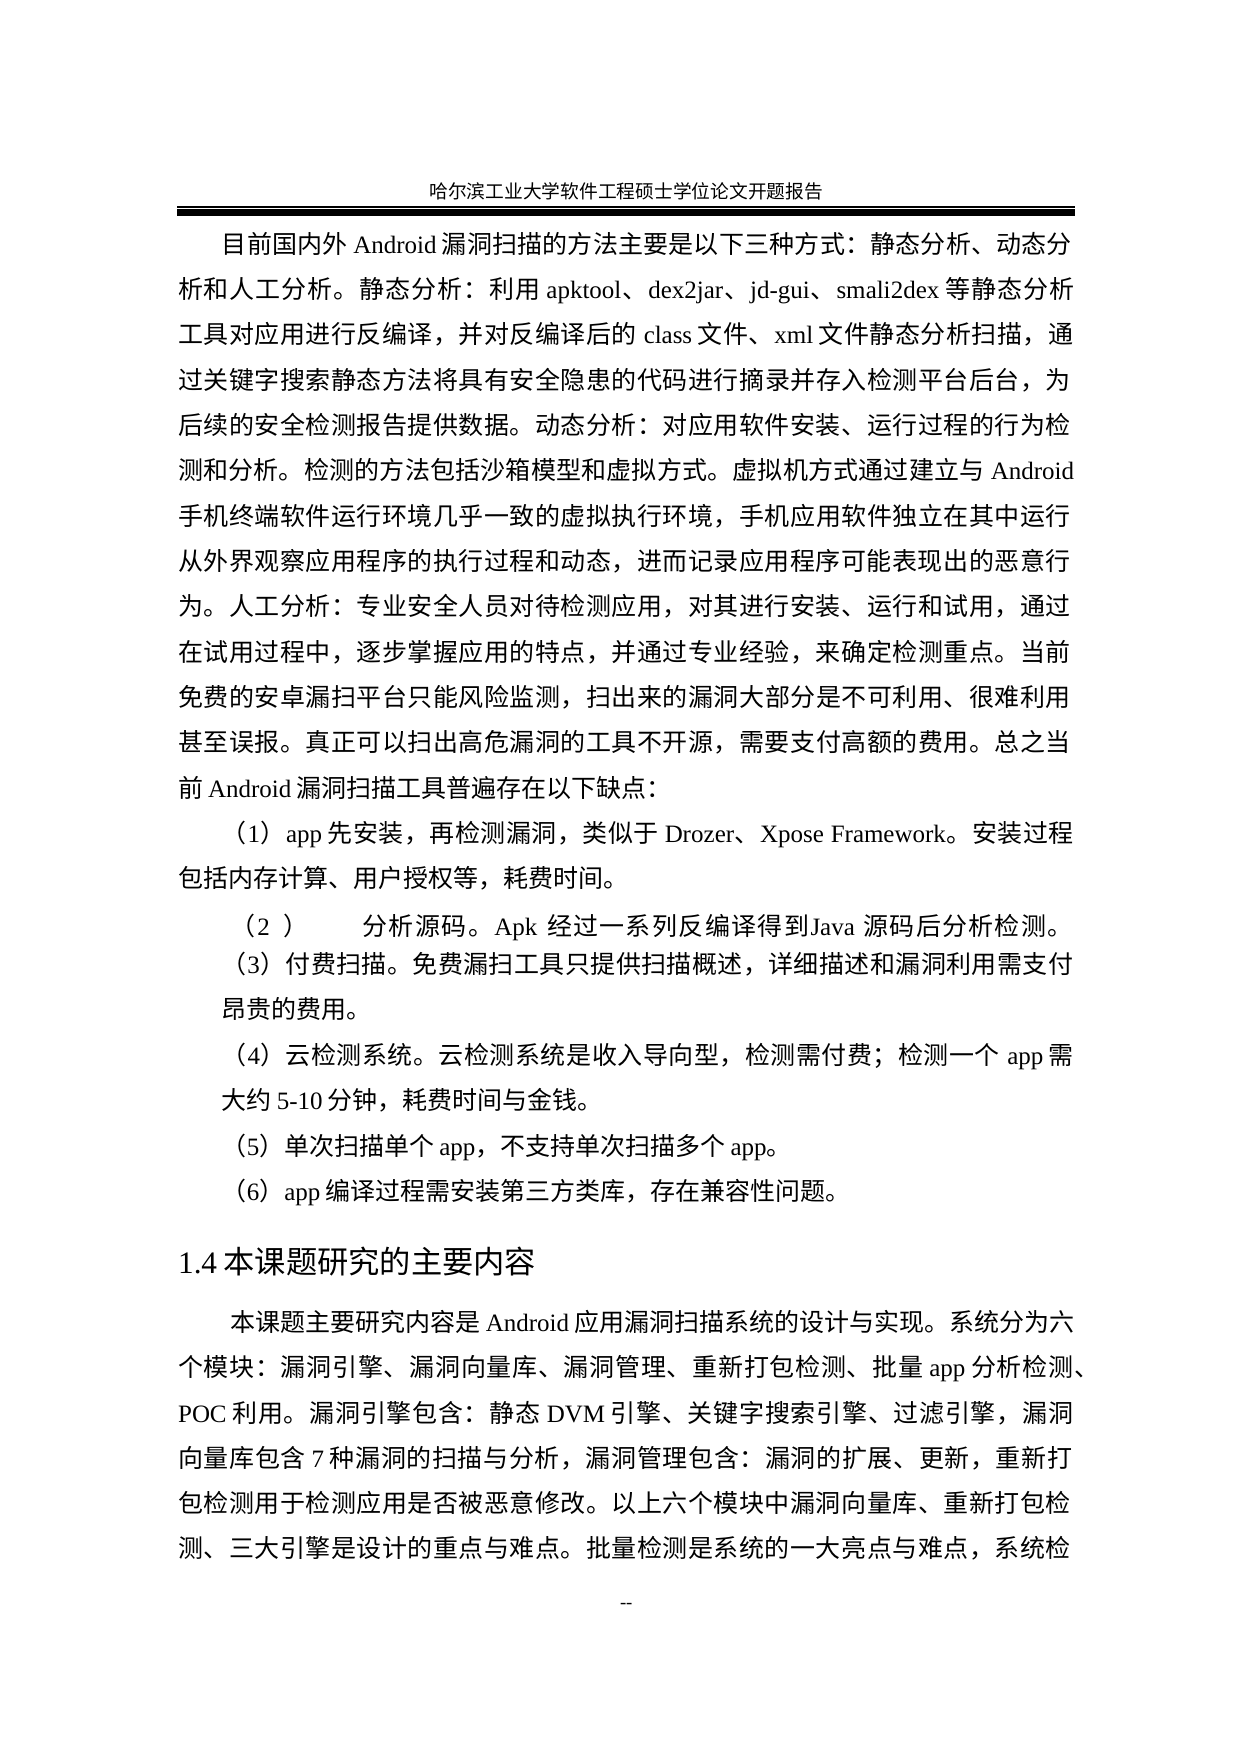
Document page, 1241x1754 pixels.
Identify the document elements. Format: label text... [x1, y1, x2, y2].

text （4）云检测系统。云检测系统是收入导向型，检测需付费；检测一个app需大约5-10分钟，耗费时间与金钱。 [222, 1035, 1074, 1117]
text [178, 1302, 1074, 1565]
list 分析源码。Apk经过一系列反编译得到Java源码后分析检测。 [222, 904, 1074, 945]
subtitle 1.4本课题研究的主要内容 [178, 1237, 1074, 1282]
text （5）单次扫描单个app，不支持单次扫描多个app。 [222, 1126, 1074, 1162]
text 目前国内外Android漏洞扫描的方法主要是以下三种方式：静态分析、动态分析和人工分析。静态分析：利用apktool、dex2jar、jd-gui、smali2dex等静态分析工具对应用进行反编译，并对反编译后的class文件、xml文件静态分析扫描，通过关键字搜索静态方法将具有安全隐患的代码进行摘录并存入检测平台后台，为后续的安全检测报告提供数据。动态分析：对应用软件安装、运行过程的行为检测和分析。检测的方法包括沙箱模型和虚拟方式。虚拟机方式通过建立与Android手机终端软件运行环境几乎一致的虚拟执行环境，手机应用软件独立在其中运行，从外界观察应用程序的执行过程和动态，进而记录应用程序可能表现出的恶意行为。人工分析：专业安全人员对待检测应用，对其进行安装、运行和试用，通过在试用过程中，逐步掌握应用的特点，并通过专业经验，来确定检测重点。当前免费的安卓漏扫平台只能风险监测，扫出来的漏洞大部分是不可利用、很难利用甚至误报。真正可以扫出高危漏洞的工具不开源，需要支付高额的费用。总之当前Android漏洞扫描工具普遍存在以下缺点： [178, 224, 1074, 804]
text （6）app编译过程需安装第三方类库，存在兼容性问题。 [222, 1171, 1074, 1207]
text （1）app先安装，再检测漏洞，类似于Drozer、Xpose Framework。安装过程包括内存计算、用户授权等，耗费时间。 [178, 813, 1074, 895]
text （3）付费扫描。免费漏扫工具只提供扫描概述，详细描述和漏洞利用需支付昂贵的费用。 [222, 945, 1074, 1026]
